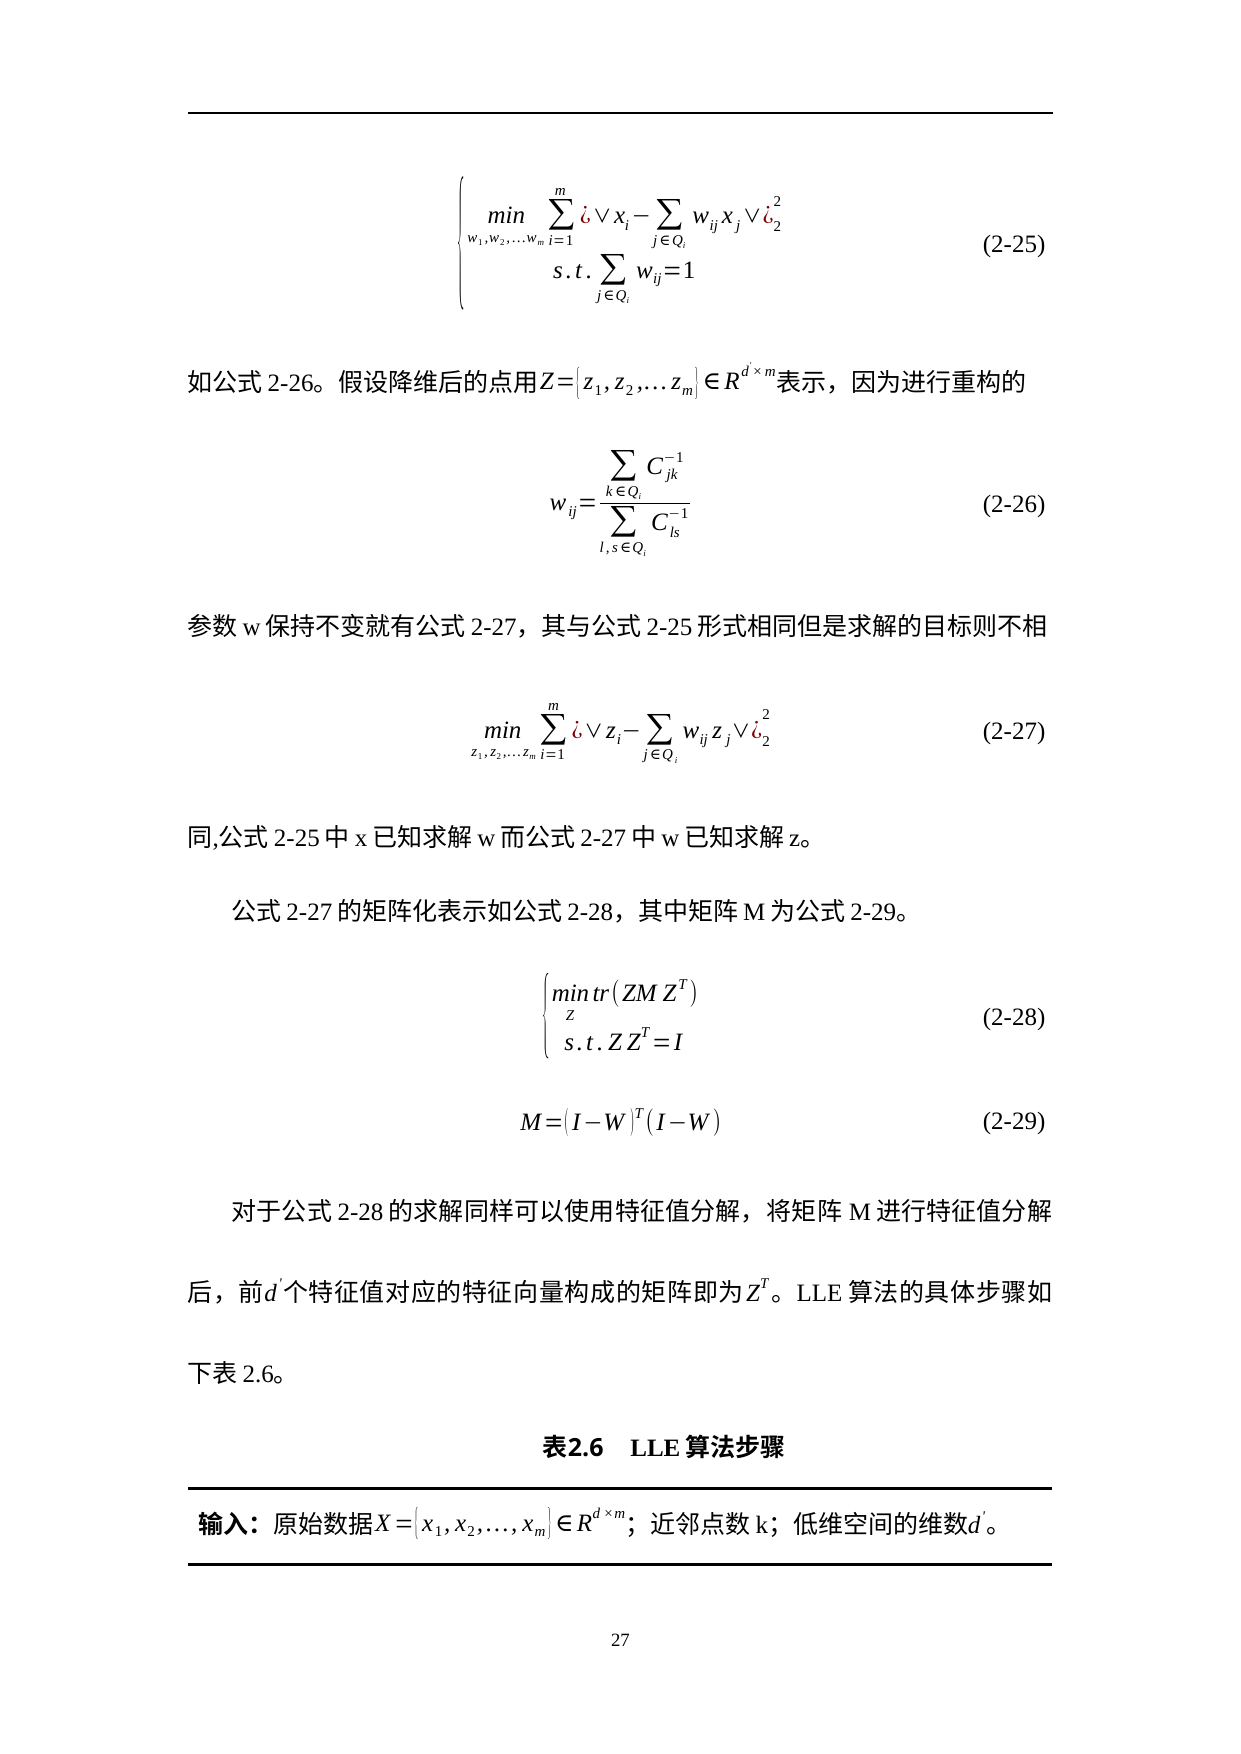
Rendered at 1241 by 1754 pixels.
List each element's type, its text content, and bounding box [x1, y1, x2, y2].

text (2-29) [187, 1088, 1053, 1153]
text 对于公式2-28的求解同样可以使用特征值分解，将矩阵M进行特征值分解后，前个特征值对应的特征向量构成的矩阵即为。LLE算法的具体步骤如下表2.6。 [187, 1177, 1053, 1404]
text (2-28) [187, 967, 1053, 1065]
text 如公式2-26。假设降维后的点用表示，因为进行重构的 [187, 348, 1053, 413]
text 同,公式2-25中x已知求解w而公式2-27中w已知求解z。 [187, 803, 1053, 868]
text (2-25) [187, 162, 1053, 324]
text (2-26) [187, 438, 1053, 568]
text 公式2-27的矩阵化表示如公式2-28，其中矩阵M为公式2-29。 [187, 877, 1053, 942]
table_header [188, 1490, 1052, 1562]
list LLE算法步骤 [275, 1413, 1053, 1478]
text (2-27) [187, 682, 1053, 779]
text 参数w保持不变就有公式2-27，其与公式2-25形式相同但是求解的目标则不相 [187, 592, 1053, 657]
